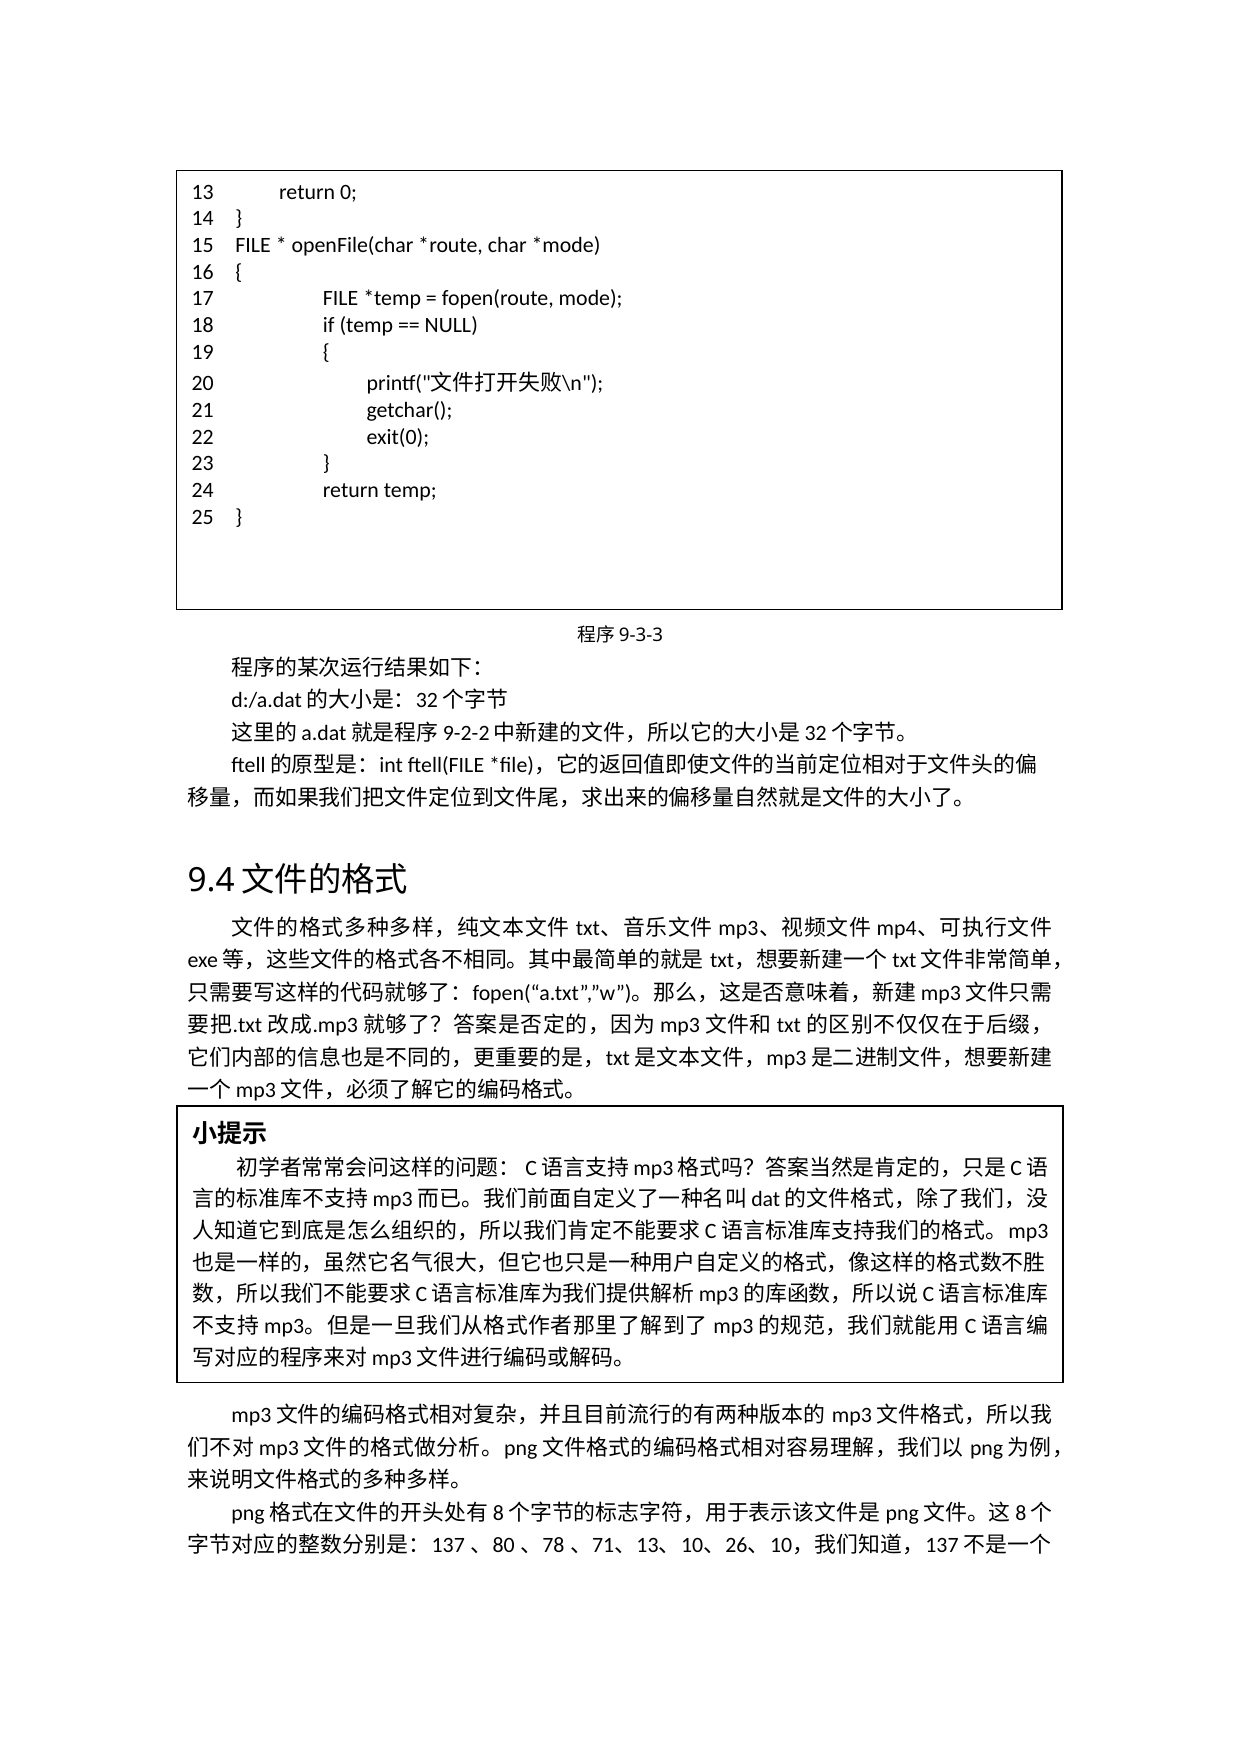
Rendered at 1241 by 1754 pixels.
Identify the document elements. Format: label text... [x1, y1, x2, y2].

text 程序的某次运行结果如下： [187, 649, 1053, 682]
text d:/a.dat的大小是：32个字节 [187, 682, 1053, 714]
text 程序9-3-3 [187, 617, 1053, 649]
text 文件的格式多种多样，纯文本文件txt、音乐文件mp3、视频文件mp4、可执行文件exe等，这些文件的格式各不相同。其中最简单的就是txt，想要新建一个txt文件非常简单，只需要写这样的代码就够了：fopen(“a.txt”,”w”)。那么，这是否意味着，新建mp3文件只需要把.txt改成.mp3就够了？答案是否定的，因为mp3文件和txt的区别不仅仅在于后缀，它们内部的信息也是不同的，更重要的是，txt是文本文件，mp3是二进制文件，想要新建一个mp3文件，必须了解它的编码格式。 [187, 909, 1053, 1104]
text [187, 1494, 1053, 1559]
text 这里的a.dat就是程序9-2-2中新建的文件，所以它的大小是32个字节。 [187, 714, 1053, 747]
text ftell的原型是：int ftell(FILE *file)，它的返回值即使文件的当前定位相对于文件头的偏移量，而如果我们把文件定位到文件尾，求出来的偏移量自然就是文件的大小了。 [187, 747, 1053, 812]
text 9.4文件的格式 [187, 844, 1053, 909]
text mp3文件的编码格式相对复杂，并且目前流行的有两种版本的mp3文件格式，所以我们不对mp3文件的格式做分析。png文件格式的编码格式相对容易理解，我们以png为例，来说明文件格式的多种多样。 [187, 1397, 1053, 1494]
